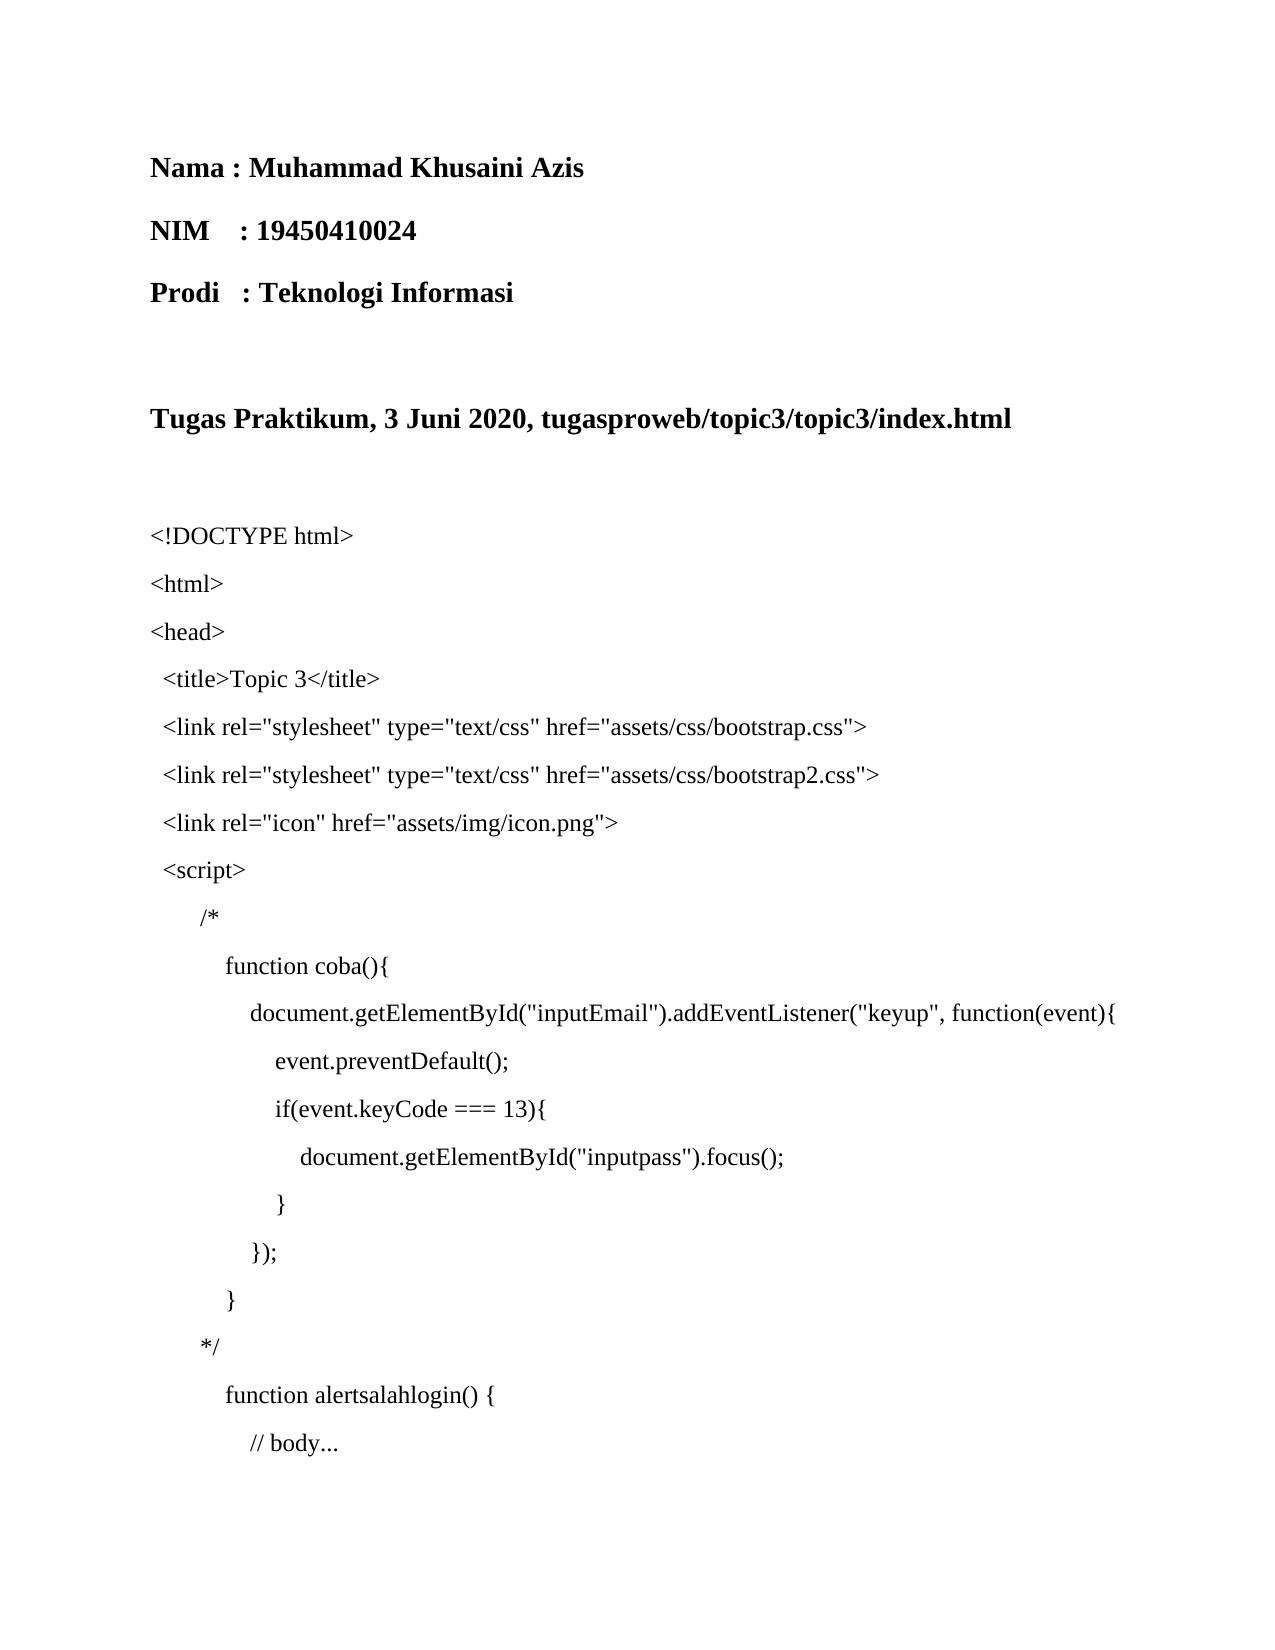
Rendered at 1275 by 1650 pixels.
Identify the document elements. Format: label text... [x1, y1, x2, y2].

text <link rel="icon" href="assets/img/icon.png"> [150, 808, 1125, 836]
text function alertsalahlogin() { [150, 1380, 1125, 1409]
text <title>Topic 3</title> [150, 664, 1125, 693]
text <html> [150, 569, 1125, 598]
text Tugas Praktikum, 3 Juni 2020, tugasproweb/topic3/topic3/index.html [150, 401, 1125, 434]
text NIM : 19450410024 [150, 213, 1125, 246]
text */ [150, 1332, 1125, 1361]
text document.getElementById("inputEmail").addEventListener("keyup", function(event){ [150, 998, 1125, 1027]
text <!DOCTYPE html> [150, 521, 1125, 550]
text <link rel="stylesheet" type="text/css" href="assets/css/bootstrap.css"> [150, 712, 1125, 741]
text <script> [150, 855, 1125, 884]
text function coba(){ [150, 951, 1125, 979]
text /* [150, 903, 1125, 932]
text <head> [150, 617, 1125, 646]
text document.getElementById("inputpass").focus(); [150, 1142, 1125, 1170]
text // body... [150, 1428, 1125, 1457]
text }); [150, 1237, 1125, 1266]
text } [150, 1285, 1125, 1313]
text if(event.keyCode === 13){ [150, 1094, 1125, 1123]
text event.preventDefault(); [150, 1046, 1125, 1075]
text Nama : Muhammad Khusaini Azis [150, 150, 1125, 183]
text Prodi : Teknologi Informasi [150, 275, 1125, 309]
text } [150, 1189, 1125, 1218]
text <link rel="stylesheet" type="text/css" href="assets/css/bootstrap2.css"> [150, 760, 1125, 789]
